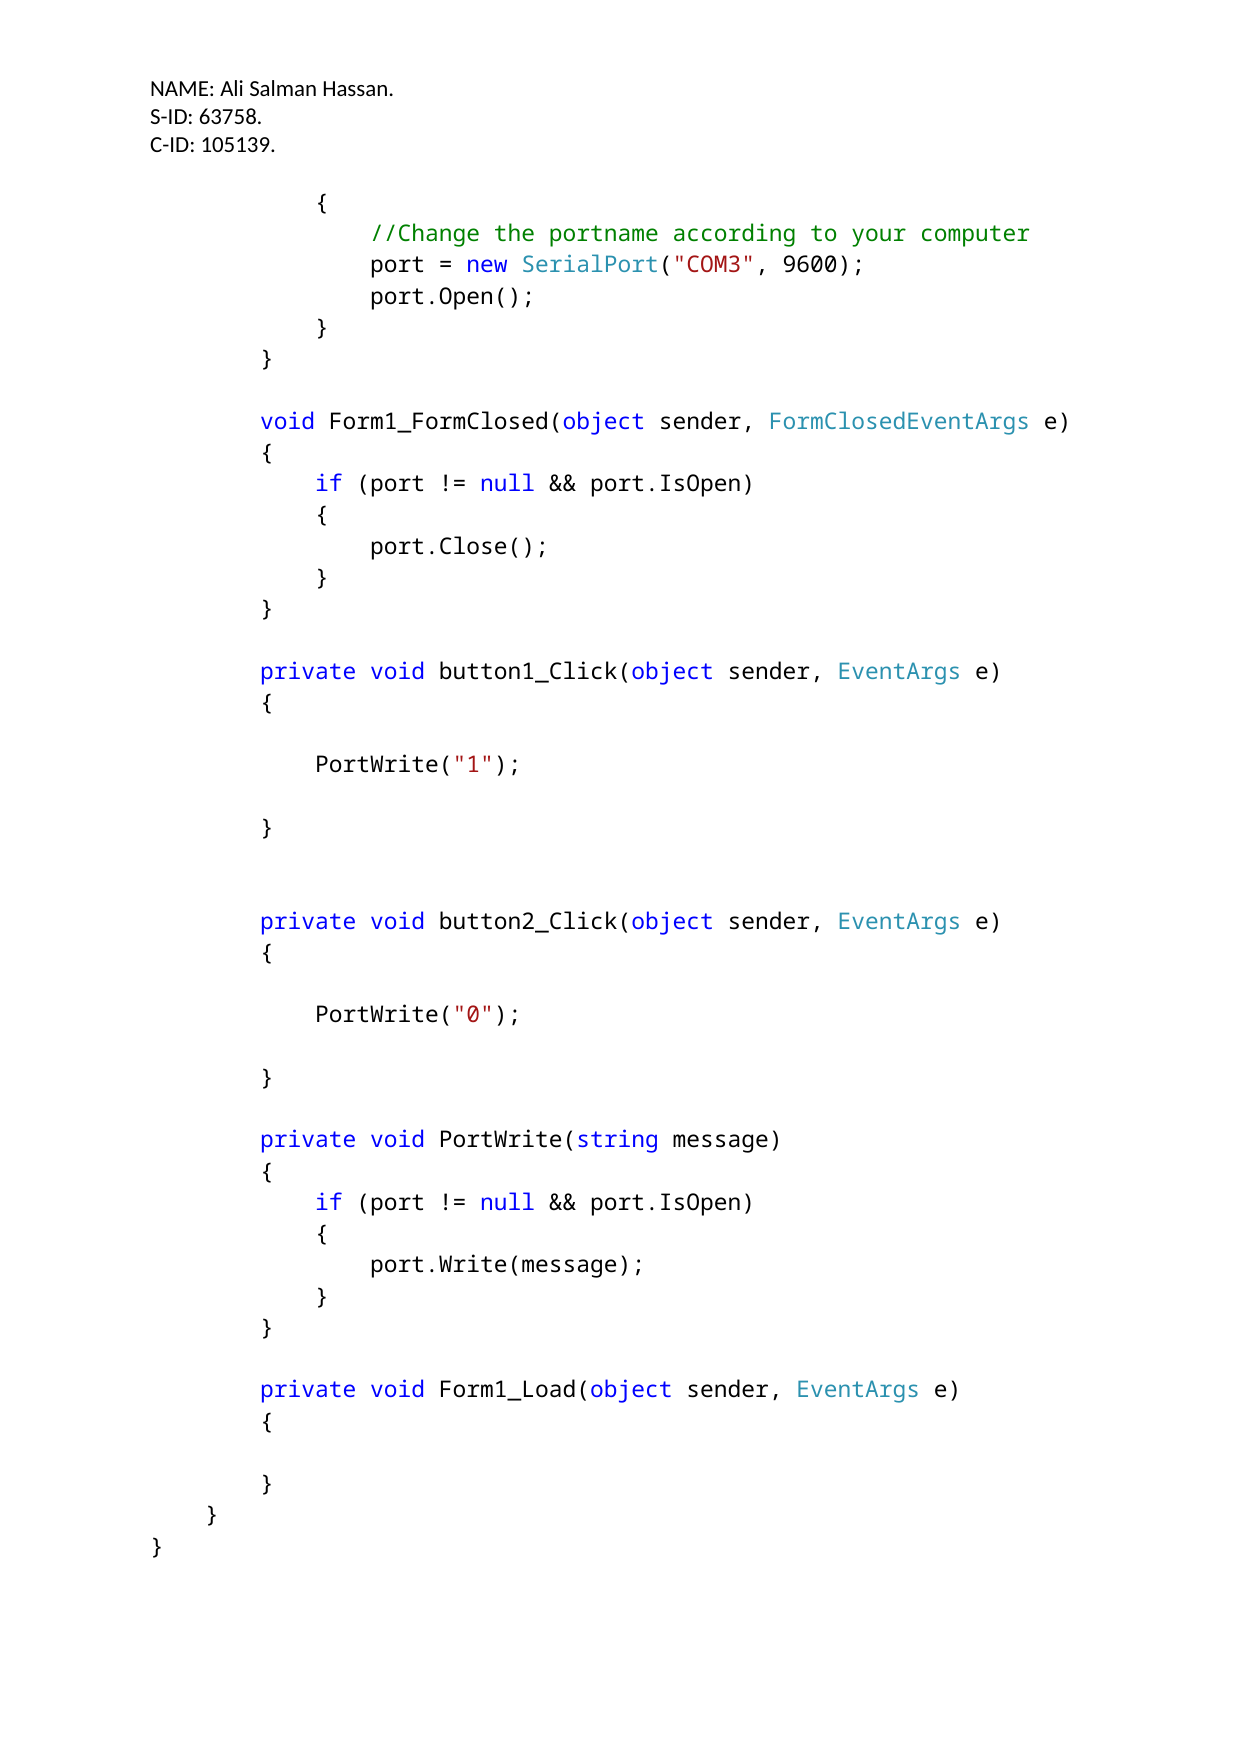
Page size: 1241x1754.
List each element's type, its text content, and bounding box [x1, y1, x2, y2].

text PortWrite("1"); [150, 748, 1090, 779]
text if (port != null && port.IsOpen) [150, 467, 1090, 498]
text { [150, 936, 1090, 967]
text PortWrite("0"); [150, 998, 1090, 1029]
text { [150, 686, 1090, 717]
text } [150, 1061, 1090, 1092]
text port = new SerialPort("COM3", 9600); [150, 248, 1090, 279]
text { [150, 186, 1090, 217]
text private void Form1_Load(object sender, EventArgs e) [150, 1373, 1090, 1404]
text private void button1_Click(object sender, EventArgs e) [150, 654, 1090, 686]
text { [150, 1404, 1090, 1436]
text } [150, 811, 1090, 842]
text { [150, 1154, 1090, 1186]
text } [150, 1498, 1090, 1529]
text } [150, 592, 1090, 623]
text } [150, 1311, 1090, 1342]
text } [150, 1529, 1090, 1561]
text void Form1_FormClosed(object sender, FormClosedEventArgs e) [150, 404, 1090, 436]
text port.Close(); [150, 529, 1090, 561]
text port.Open(); [150, 279, 1090, 311]
text } [150, 311, 1090, 342]
text port.Write(message); [150, 1248, 1090, 1279]
text private void button2_Click(object sender, EventArgs e) [150, 904, 1090, 936]
text } [150, 1467, 1090, 1498]
text { [150, 498, 1090, 529]
text } [150, 342, 1090, 373]
text { [150, 1217, 1090, 1248]
text if (port != null && port.IsOpen) [150, 1186, 1090, 1217]
text //Change the portname according to your computer [150, 217, 1090, 248]
text } [150, 1279, 1090, 1311]
text } [150, 561, 1090, 592]
text private void PortWrite(string message) [150, 1123, 1090, 1154]
text { [150, 436, 1090, 467]
